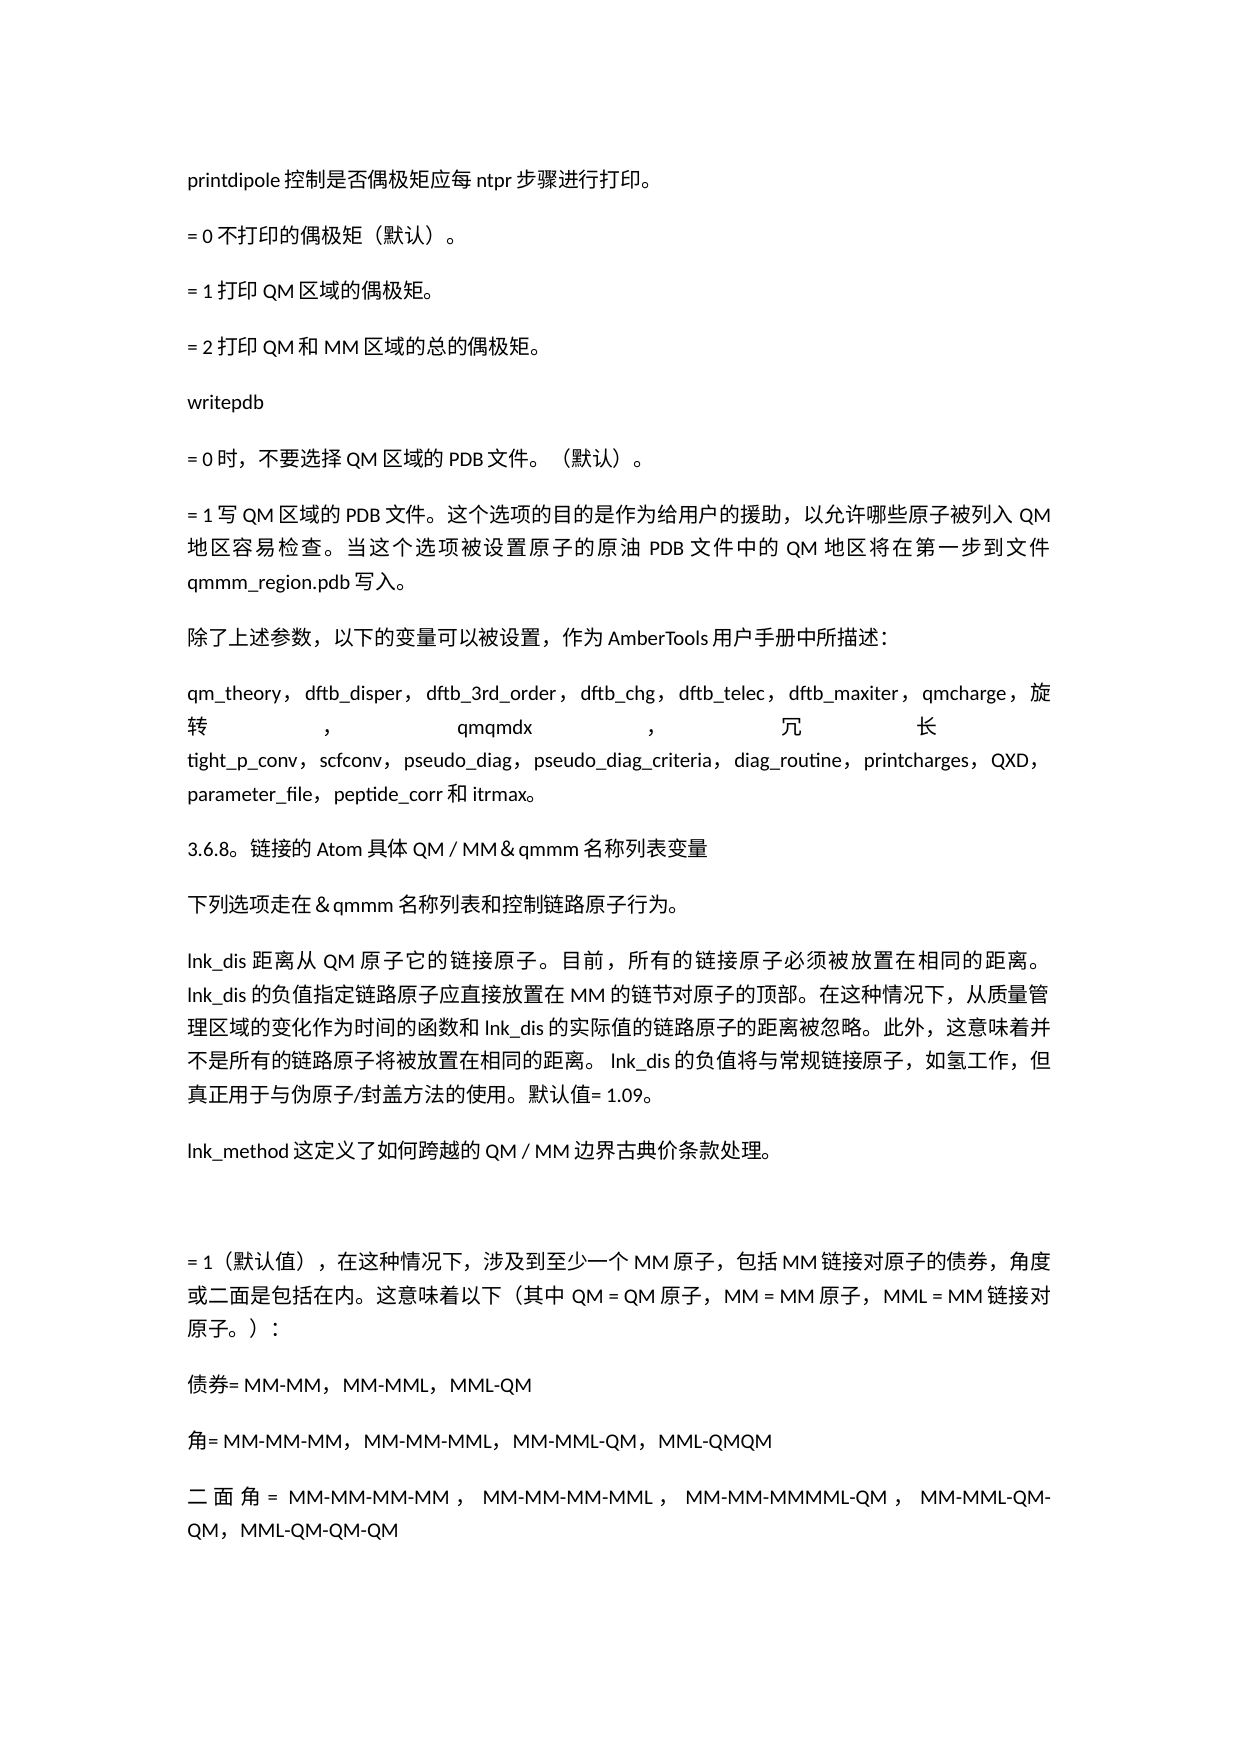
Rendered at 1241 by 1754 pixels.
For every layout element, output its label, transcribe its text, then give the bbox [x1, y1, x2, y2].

text printdipole控制是否偶极矩应每ntpr步骤进行打印。 [187, 162, 1051, 194]
text 除了上述参数，以下的变量可以被设置，作为AmberTools用户手册中所描述： [187, 619, 1051, 652]
text 角= MM-MM-MM，MM-MM-MML，MM-MML-QM，MML-QMQM [187, 1423, 1051, 1455]
text lnk_dis距离从QM原子它的链接原子。目前，所有的链接原子必须被放置在相同的距离。 lnk_dis的负值指定链路原子应直接放置在MM的链节对原子的顶部。在这种情况下，从质量管理区域的变化作为时间的函数和lnk_dis的实际值的链路原子的距离被忽略。此外，这意味着并不是所有的链路原子将被放置在相同的距离。 lnk_dis的负值将与常规链接原子，如氢工作，但真正用于与伪原子/封盖方法的使用。默认值= 1.09。 [187, 943, 1051, 1109]
text = 0时，不要选择QM区域的PDB文件。（默认）。 [187, 441, 1051, 473]
text = 1写QM区域的PDB文件。这个选项的目的是作为给用户的援助，以允许哪些原子被列入QM地区容易检查。当这个选项被设置原子的原油PDB文件中的QM地区将在第一步到文件qmmm_region.pdb写入。 [187, 497, 1051, 596]
text writepdb [187, 385, 1051, 418]
text 二面角= MM-MM-MM-MM，MM-MM-MM-MML，MM-MM-MMMML-QM，MM-MML-QM-QM，MML-QM-QM-QM [187, 1479, 1051, 1545]
text = 2打印QM和MM区域的总的偶极矩。 [187, 329, 1051, 362]
text = 0不打印的偶极矩（默认）。 [187, 218, 1051, 250]
text 债券= MM-MM，MM-MML，MML-QM [187, 1367, 1051, 1399]
text = 1（默认值），在这种情况下，涉及到至少一个MM原子，包括MM链接对原子的债券，角度或二面是包括在内。这意味着以下（其中QM = QM原子，MM = MM原子，MML = MM链接对原子。）： [187, 1244, 1051, 1344]
text 3.6.8。链接的Atom具体QM / MM＆qmmm名称列表变量 [187, 832, 1051, 864]
text qm_theory，dftb_disper，dftb_3rd_order，dftb_chg，dftb_telec，dftb_maxiter，qmcharge，旋转，qmqmdx，冗长，tight_p_conv，scfconv，pseudo_diag，pseudo_diag_criteria，diag_routine，printcharges，QXD，parameter_file，peptide_corr和itrmax。 [187, 675, 1051, 808]
text lnk_method这定义了如何跨越的QM / MM边界古典价条款处理。 [187, 1133, 1051, 1165]
text = 1打印QM区域的偶极矩。 [187, 274, 1051, 306]
text 下列选项走在＆qmmm名称列表和控制链路原子行为。 [187, 887, 1051, 920]
